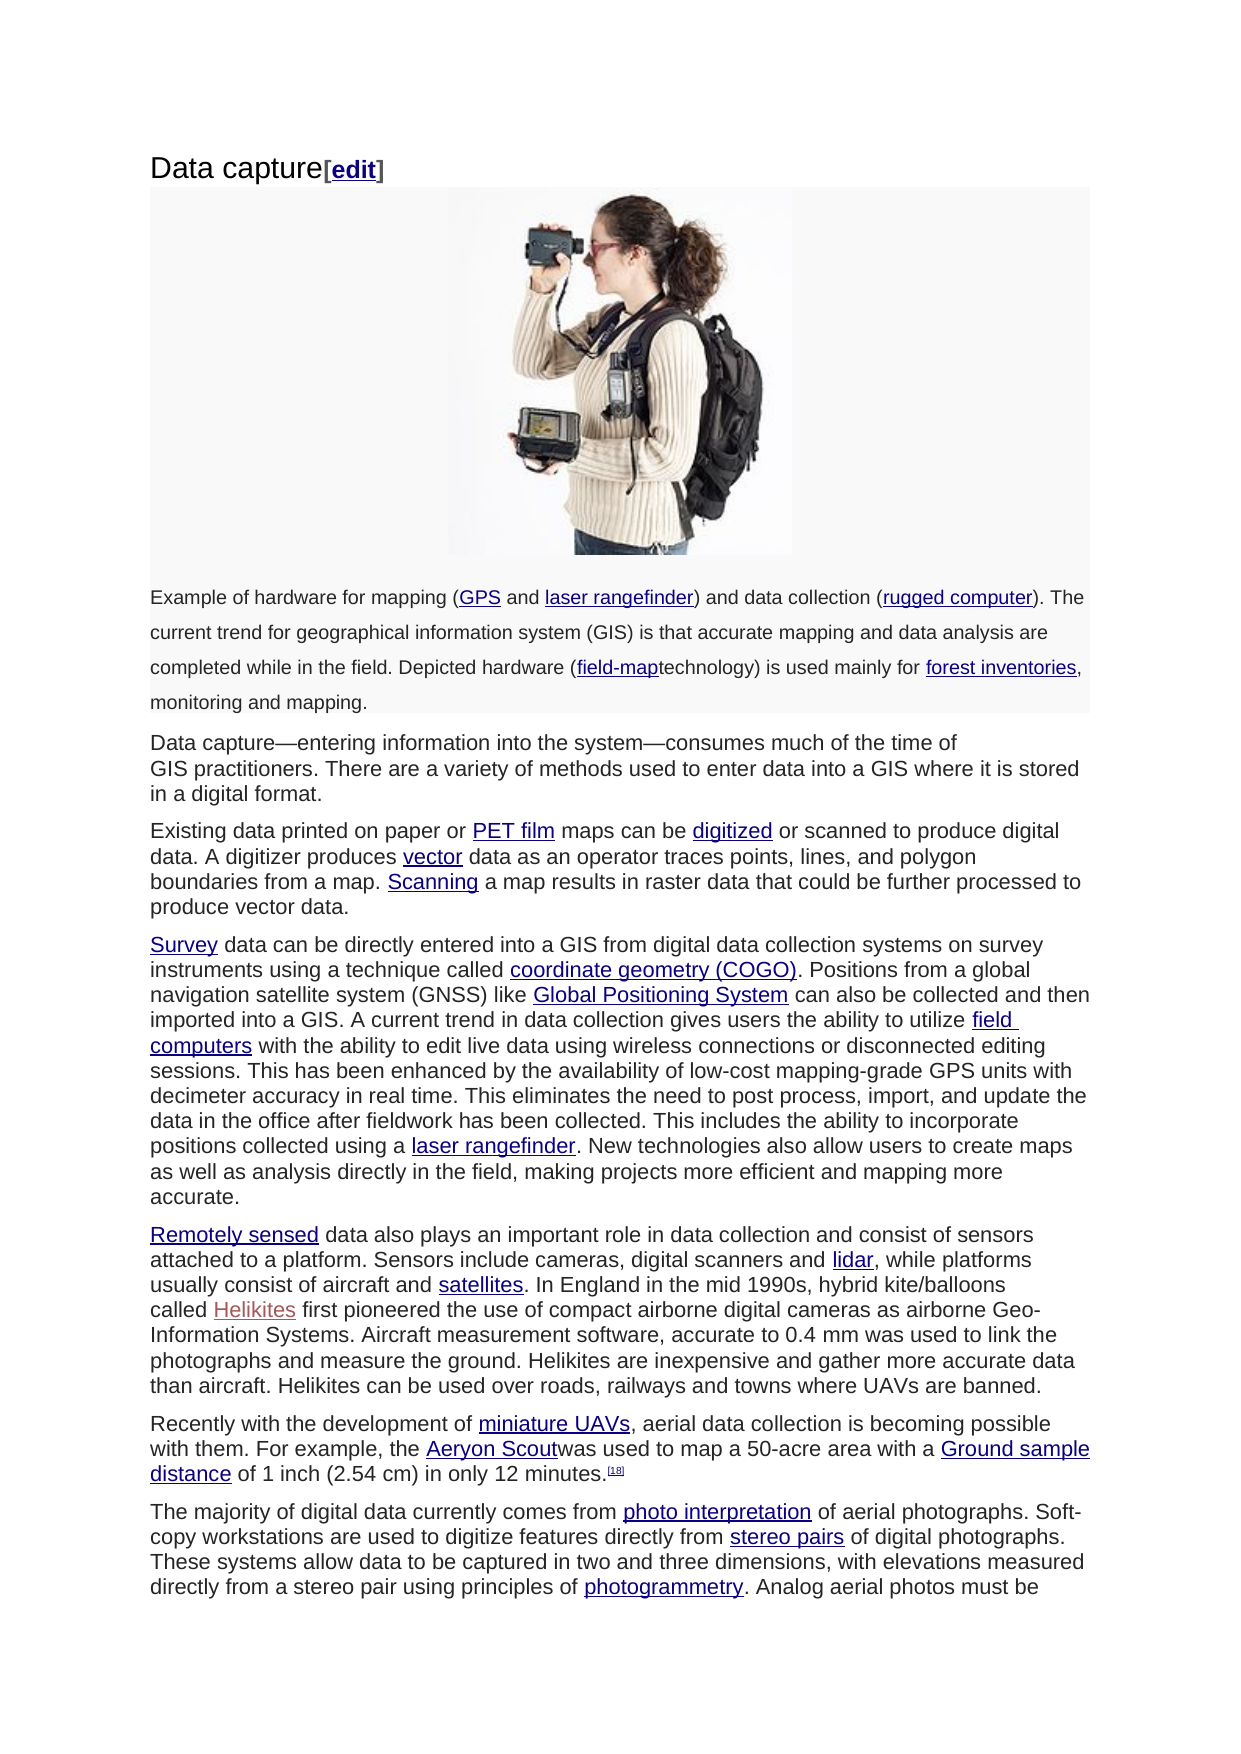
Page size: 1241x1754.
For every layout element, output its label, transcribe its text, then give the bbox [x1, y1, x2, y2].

subtitle Data capture[edit] [150, 150, 1090, 185]
text Existing data printed on paper or PET film maps can be digitized or scanned to produce digital data. A digitizer produces vector data as an operator traces points, lines, and polygon boundaries from a map. Scanning a map results in raster data that could be further processed to produce vector data. [150, 818, 1090, 919]
text Recently with the development of miniature UAVs, aerial data collection is becoming possible with them. For example, the Aeryon Scoutwas used to map a 50-acre area with a Ground sample distance of 1 inch (2.54 cm) in only 12 minutes.[18] [150, 1410, 1090, 1486]
text Example of hardware for mapping (GPS and laser rangefinder) and data collection (rugged computer). The current trend for geographical information system (GIS) is that accurate mapping and data analysis are completed while in the field. Depicted hardware (field-maptechnology) is used mainly for forest inventories, monitoring and mapping. [150, 573, 1090, 713]
picture [448, 187, 792, 555]
text Survey data can be directly entered into a GIS from digital data collection systems on survey instruments using a technique called coordinate geometry (COGO). Positions from a global navigation satellite system (GNSS) like Global Positioning System can also be collected and then imported into a GIS. A current trend in data collection gives users the ability to utilize field computers with the ability to edit live data using wireless connections or disconnected editing sessions. This has been enhanced by the availability of low-cost mapping-grade GPS units with decimeter accuracy in real time. This eliminates the need to post process, import, and update the data in the office after fieldwork has been collected. This includes the ability to incorporate positions collected using a laser rangefinder. New technologies also allow users to create maps as well as analysis directly in the field, making projects more efficient and mapping more accurate. [150, 932, 1090, 1209]
text Data capture—entering information into the system—consumes much of the time of GIS practitioners. There are a variety of methods used to enter data into a GIS where it is stored in a digital format. [150, 730, 1090, 806]
text Remotely sensed data also plays an important role in data collection and consist of sensors attached to a platform. Sensors include cameras, digital scanners and lidar, while platforms usually consist of aircraft and satellites. In England in the mid 1990s, hybrid kite/balloons called Helikites first pioneered the use of compact airborne digital cameras as airborne Geo-Information Systems. Aircraft measurement software, accurate to 0.4 mm was used to link the photographs and measure the ground. Helikites are inexpensive and gather more accurate data than aircraft. Helikites can be used over roads, railways and towns where UAVs are banned. [150, 1221, 1090, 1398]
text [150, 1498, 1090, 1599]
